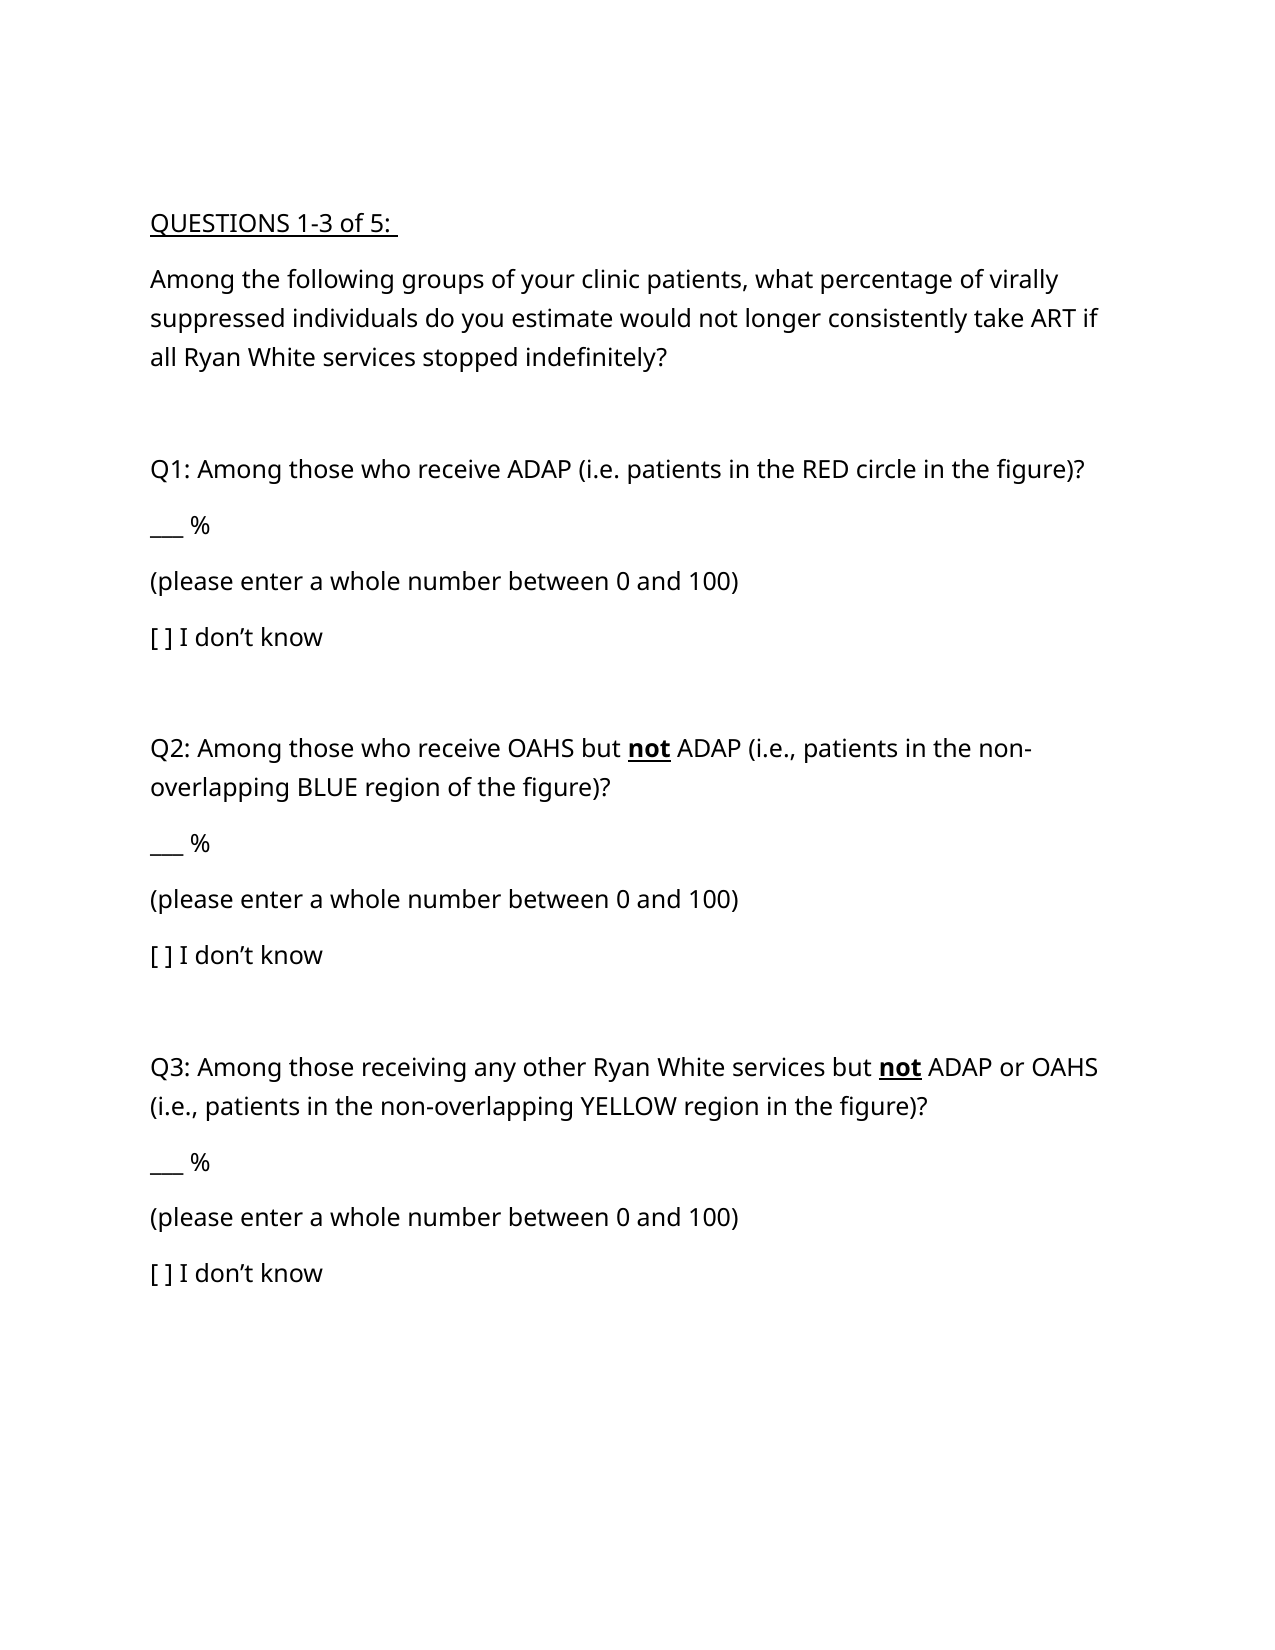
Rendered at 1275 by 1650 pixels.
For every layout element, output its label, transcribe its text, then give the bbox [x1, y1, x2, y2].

text ___ % [150, 507, 1125, 542]
text Q1: Among those who receive ADAP (i.e. patients in the RED circle in the figure)? [150, 452, 1125, 486]
text [ ] I don’t know [150, 937, 1125, 972]
text QUESTIONS 1-3 of 5: [150, 206, 1125, 240]
text Among the following groups of your clinic patients, what percentage of virally suppressed individuals do you estimate would not longer consistently take ART if all Ryan White services stopped indefinitely? [150, 262, 1125, 374]
text Q3: Among those receiving any other Ryan White services but not ADAP or OAHS (i.e., patients in the non-overlapping YELLOW region in the figure)? [150, 1049, 1125, 1122]
text ___ % [150, 1144, 1125, 1178]
text Q2: Among those who receive OAHS but not ADAP (i.e., patients in the non-overlapping BLUE region of the figure)? [150, 731, 1125, 804]
text ___ % [150, 826, 1125, 860]
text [150, 1200, 1125, 1234]
text (please enter a whole number between 0 and 100) [150, 563, 1125, 597]
text [ ] I don’t know [150, 619, 1125, 653]
text [ ] I don’t know [150, 1256, 1125, 1290]
text (please enter a whole number between 0 and 100) [150, 882, 1125, 916]
